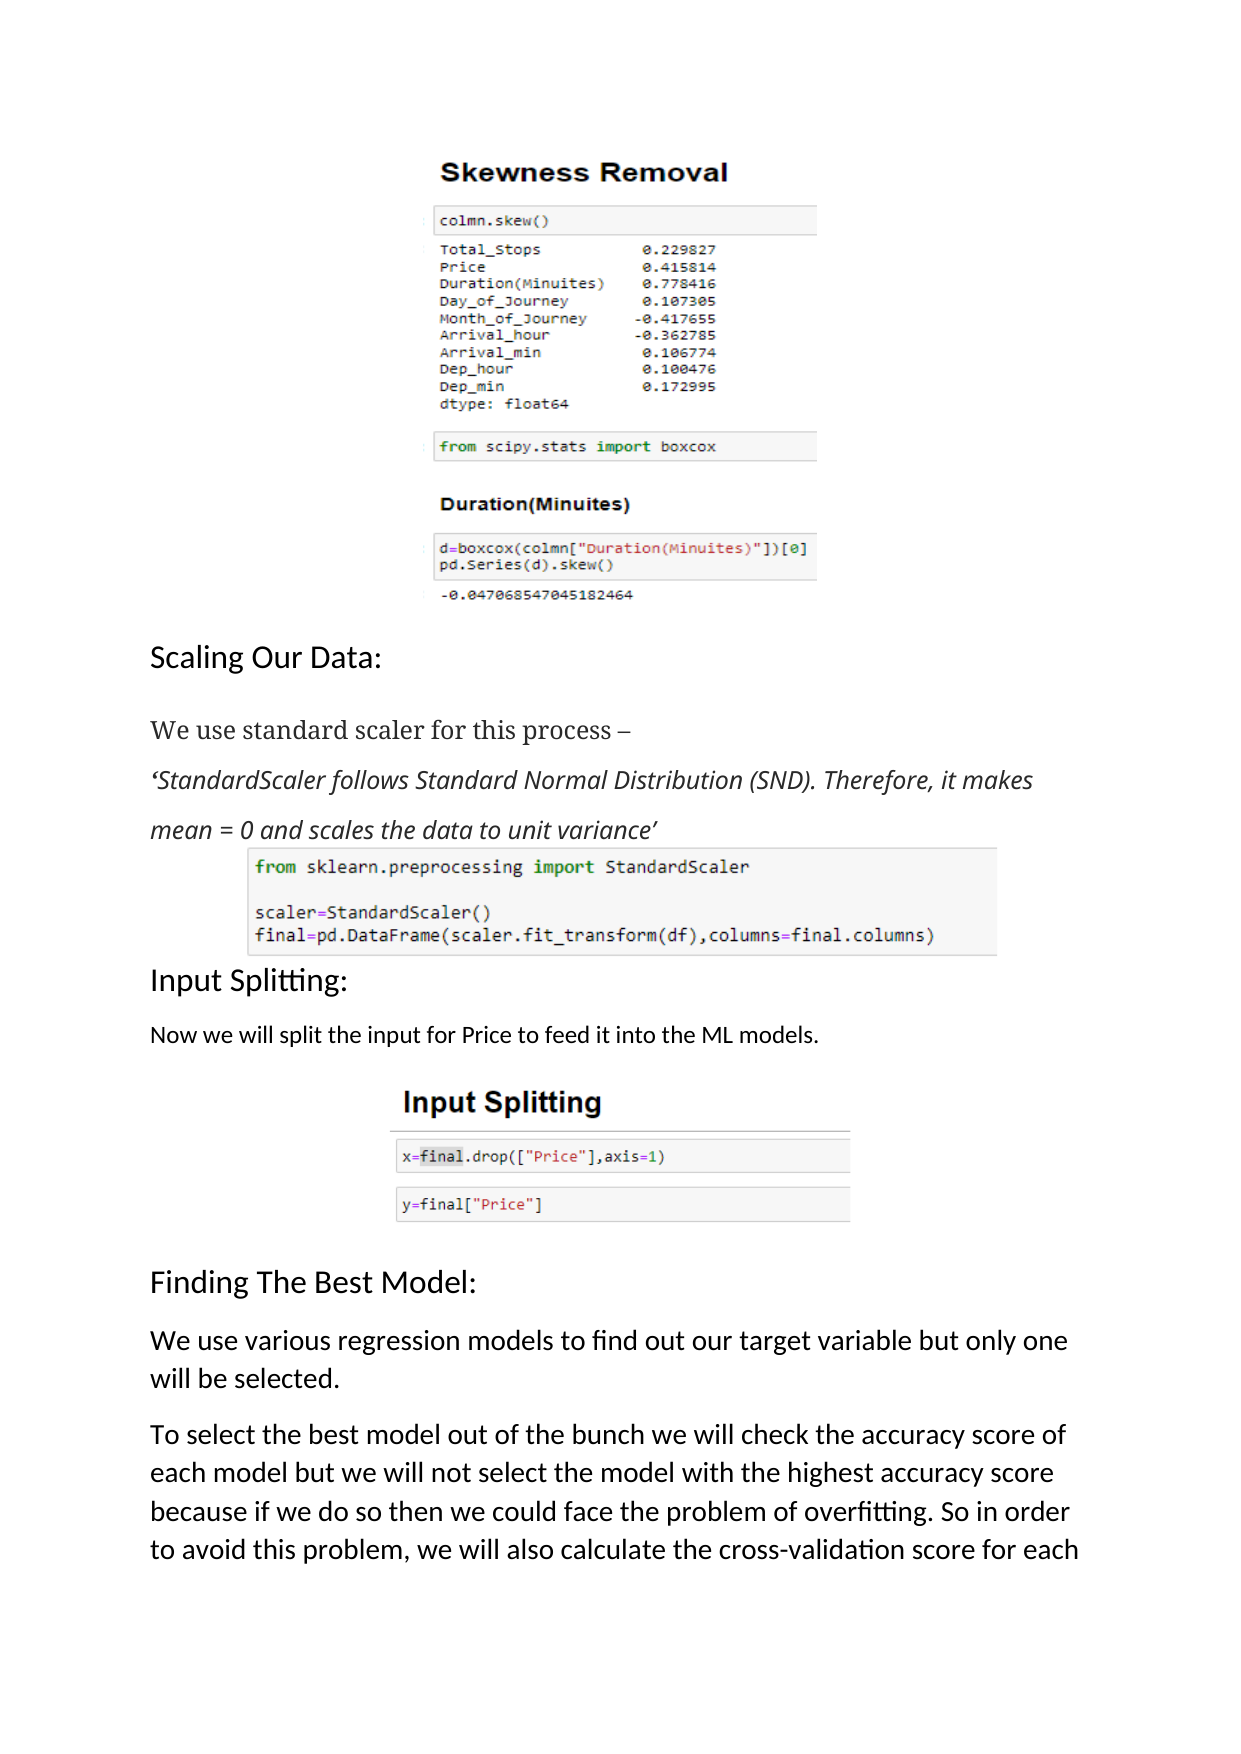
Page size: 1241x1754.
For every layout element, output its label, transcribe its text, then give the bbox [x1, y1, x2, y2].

text Input Splitting: [150, 959, 1090, 1000]
picture [423, 150, 817, 618]
text Scaling Our Data: [150, 636, 1090, 677]
picture [389, 1069, 851, 1243]
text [150, 1416, 1090, 1567]
text Now we will split the input for Price to feed it into the ML models. [150, 1020, 1090, 1050]
text We use various regression models to find out our target variable but only one will be selected. [150, 1322, 1090, 1396]
picture [243, 846, 998, 959]
text We use standard scaler for this process – [150, 697, 1090, 747]
text Finding The Best Model: [150, 1262, 1090, 1302]
text ‘StandardScaler follows Standard Normal Distribution (SND). Therefore, it makes mean = 0 and scales the data to unit variance’ [150, 747, 1090, 847]
